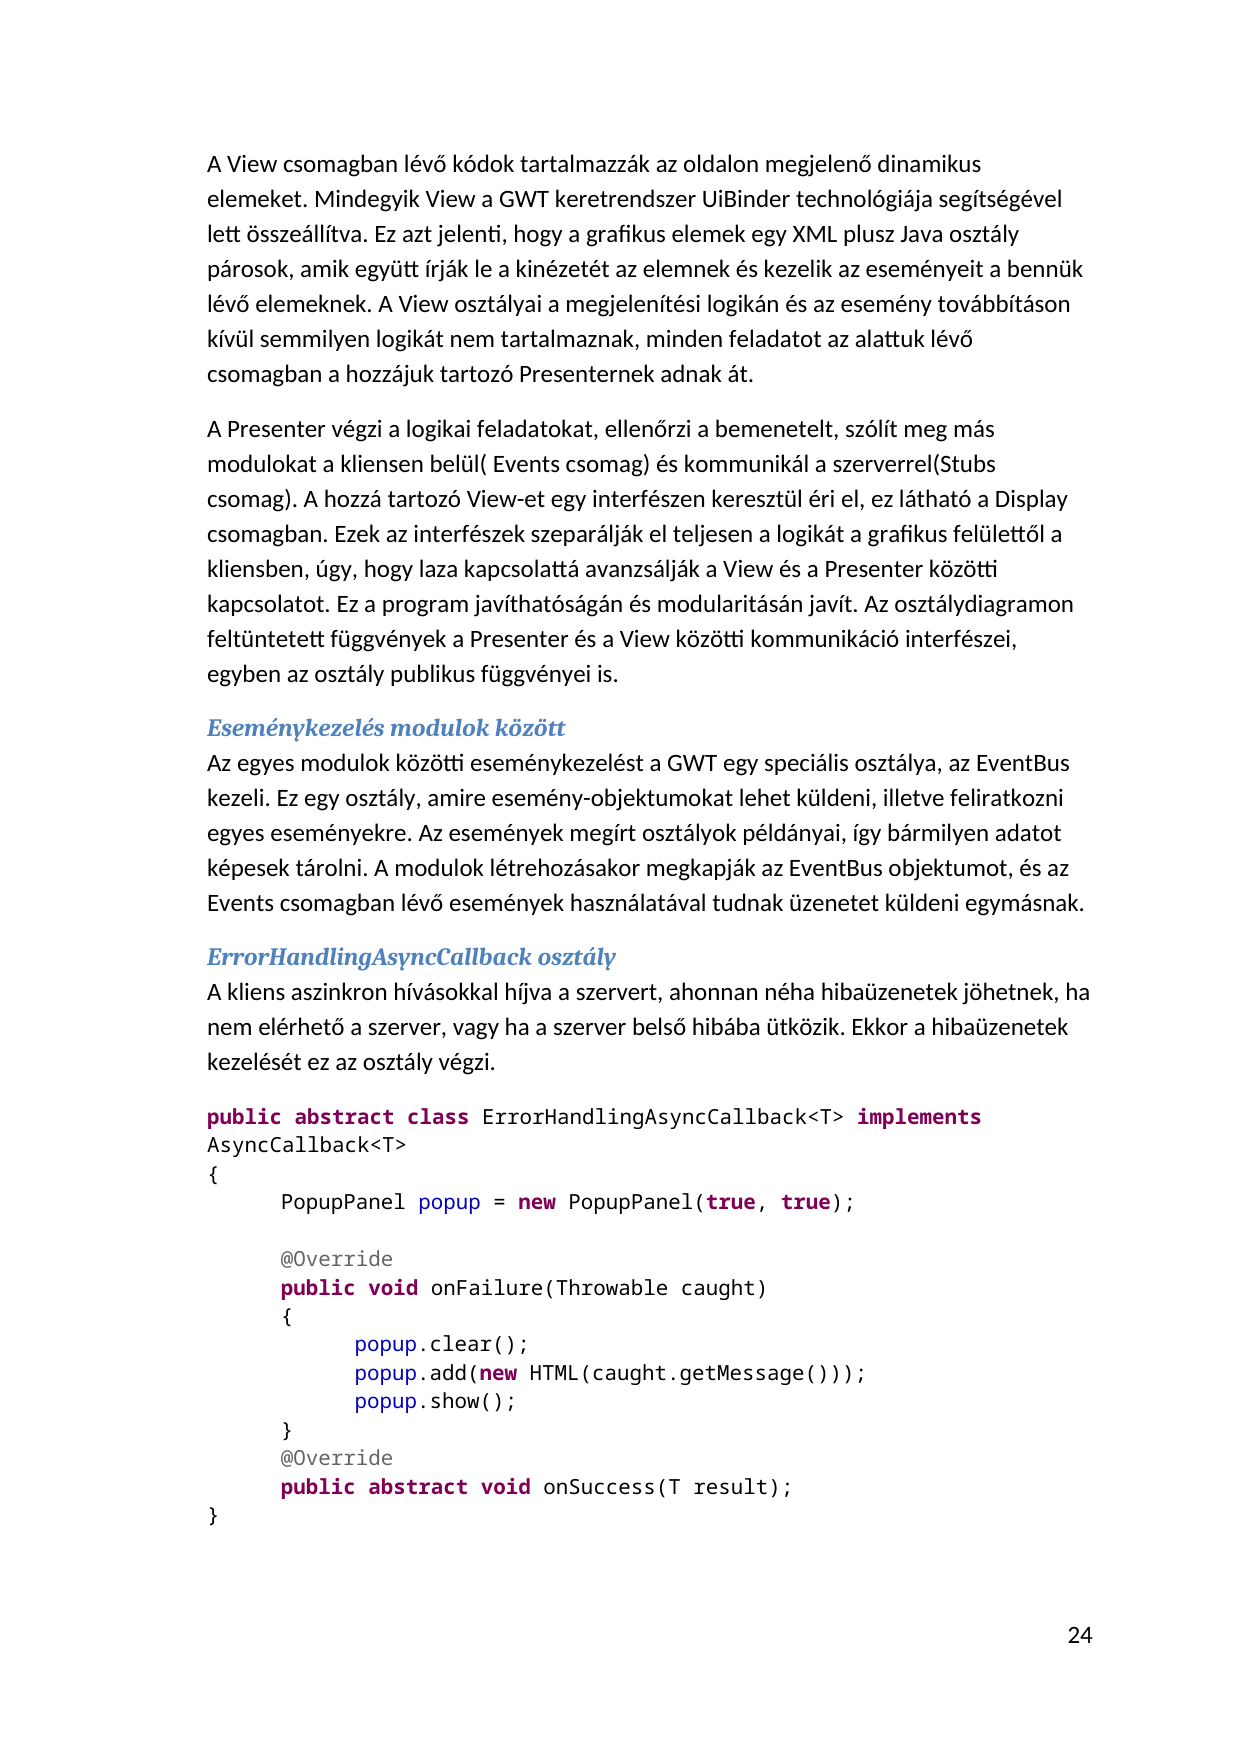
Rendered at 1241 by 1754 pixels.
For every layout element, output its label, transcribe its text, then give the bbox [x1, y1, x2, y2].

text popup.add(new HTML(caught.getMessage())); [207, 1358, 1092, 1386]
text @Override [207, 1443, 1092, 1472]
text public void onFailure(Throwable caught) [207, 1273, 1092, 1301]
text public abstract class ErrorHandlingAsyncCallback<T> implements AsyncCallback<T> [207, 1102, 1092, 1159]
text { [207, 1301, 1092, 1329]
text A Presenter végzi a logikai feladatokat, ellenőrzi a bemenetelt, szólít meg más modulokat a kliensen belül( Events csomag) és kommunikál a szerverrel(Stubs csomag). A hozzá tartozó View-et egy interfészen keresztül éri el, ez látható a Display csomagban. Ezek az interfészek szeparálják el teljesen a logikát a grafikus felülettől a kliensben, úgy, hogy laza kapcsolattá avanzsálják a View és a Presenter közötti kapcsolatot. Ez a program javíthatóságán és modularitásán javít. Az osztálydiagramon feltüntetett függvények a Presenter és a View közötti kommunikáció interfészei, egyben az osztály publikus függvényei is. [207, 413, 1092, 689]
subtitle Eseménykezelés modulok között [207, 714, 1092, 743]
text popup.clear(); [207, 1329, 1092, 1358]
text { [207, 1159, 1092, 1187]
text } [207, 1415, 1092, 1443]
text Az egyes modulok közötti eseménykezelést a GWT egy speciális osztálya, az EventBus kezeli. Ez egy osztály, amire esemény-objektumokat lehet küldeni, illetve feliratkozni egyes eseményekre. Az események megírt osztályok példányai, így bármilyen adatot képesek tárolni. A modulok létrehozásakor megkapják az EventBus objektumot, és az Events csomagban lévő események használatával tudnak üzenetet küldeni egymásnak. [207, 747, 1092, 918]
text A View csomagban lévő kódok tartalmazzák az oldalon megjelenő dinamikus elemeket. Mindegyik View a GWT keretrendszer UiBinder technológiája segítségével lett összeállítva. Ez azt jelenti, hogy a grafikus elemek egy XML plusz Java osztály párosok, amik együtt írják le a kinézetét az elemnek és kezelik az eseményeit a bennük lévő elemeknek. A View osztályai a megjelenítési logikán és az esemény továbbításon kívül semmilyen logikát nem tartalmaznak, minden feladatot az alattuk lévő csomagban a hozzájuk tartozó Presenternek adnak át. [207, 148, 1092, 388]
text @Override [207, 1244, 1092, 1273]
text } [207, 1500, 1092, 1529]
subtitle ErrorHandlingAsyncCallback osztály [207, 943, 1092, 972]
text popup.show(); [207, 1386, 1092, 1415]
text A kliens aszinkron hívásokkal híjva a szervert, ahonnan néha hibaüzenetek jöhetnek, ha nem elérhető a szerver, vagy ha a szerver belső hibába ütközik. Ekkor a hibaüzenetek kezelését ez az osztály végzi. [207, 976, 1092, 1077]
text PopupPanel popup = new PopupPanel(true, true); [207, 1187, 1092, 1216]
text public abstract void onSuccess(T result); [207, 1472, 1092, 1500]
